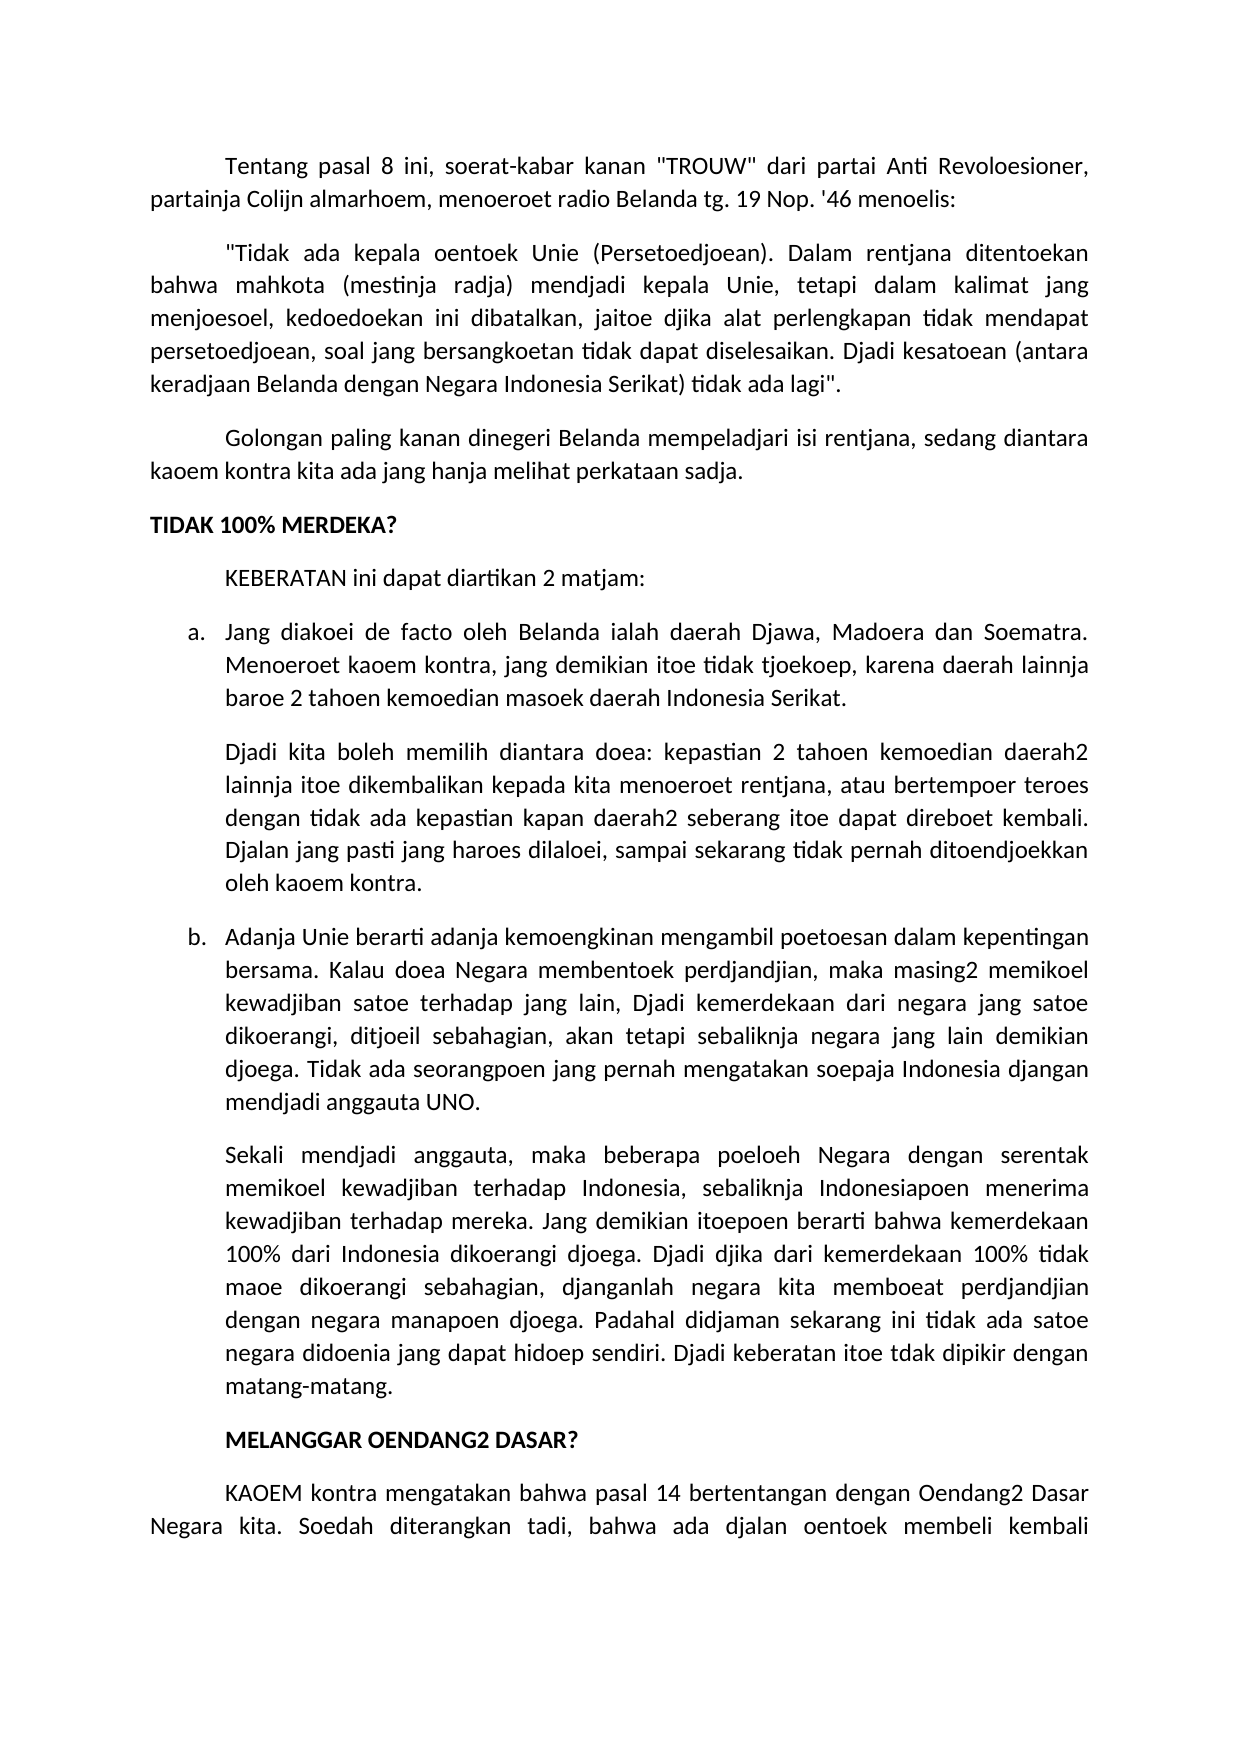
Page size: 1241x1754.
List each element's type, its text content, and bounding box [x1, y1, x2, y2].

text "Tidak ada kepala oentoek Unie (Persetoedjoean). Dalam rentjana ditentoekan bahwa mahkota (mestinja radja) mendjadi kepala Unie, tetapi dalam kalimat jang menjoesoel, kedoedoekan ini dibatalkan, jaitoe djika alat perlengkapan tidak mendapat persetoedjoean, soal jang bersangkoetan tidak dapat diselesaikan. Djadi kesatoean (antara keradjaan Belanda dengan Negara Indonesia Serikat) tidak ada lagi". [150, 237, 1090, 399]
list Adanja Unie berarti adanja kemoengkinan mengambil poetoesan dalam kepentingan bersama. Kalau doea Negara membentoek perdjandjian, maka masing2 memikoel kewadjiban satoe terhadap jang lain, Djadi kemerdekaan dari negara jang satoe dikoerangi, ditjoeil sebahagian, akan tetapi sebaliknja negara jang lain demikian djoega. Tidak ada seorangpoen jang pernah mengatakan soepaja Indonesia djangan mendjadi anggauta UNO. [187, 921, 1090, 1116]
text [150, 1477, 1090, 1541]
list Jang diakoei de facto oleh Belanda ialah daerah Djawa, Madoera dan Soematra. Menoeroet kaoem kontra, jang demikian itoe tidak tjoekoep, karena daerah lainnja baroe 2 tahoen kemoedian masoek daerah Indonesia Serikat. [187, 616, 1090, 713]
text Tentang pasal 8 ini, soerat-kabar kanan "TROUW" dari partai Anti Revoloesioner, partainja Colijn almarhoem, menoeroet radio Belanda tg. 19 Nop. '46 menoelis: [150, 150, 1090, 213]
text KEBERATAN ini dapat diartikan 2 matjam: [150, 562, 1090, 593]
text Sekali mendjadi anggauta, maka beberapa poeloeh Negara dengan serentak memikoel kewadjiban terhadap Indonesia, sebaliknja Indonesiapoen menerima kewadjiban terhadap mereka. Jang demikian itoepoen berarti bahwa kemerdekaan 100% dari Indonesia dikoerangi djoega. Djadi djika dari kemerdekaan 100% tidak maoe dikoerangi sebahagian, djanganlah negara kita memboeat perdjandjian dengan negara manapoen djoega. Padahal didjaman sekarang ini tidak ada satoe negara didoenia jang dapat hidoep sendiri. Djadi keberatan itoe tdak dipikir dengan matang-matang. [225, 1139, 1090, 1401]
text TIDAK 100% MERDEKA? [150, 509, 1090, 539]
text Djadi kita boleh memilih diantara doea: kepastian 2 tahoen kemoedian daerah2 lainnja itoe dikembalikan kepada kita menoeroet rentjana, atau bertempoer teroes dengan tidak ada kepastian kapan daerah2 seberang itoe dapat direboet kembali. Djalan jang pasti jang haroes dilaloei, sampai sekarang tidak pernah ditoendjoekkan oleh kaoem kontra. [225, 736, 1090, 898]
text Golongan paling kanan dinegeri Belanda mempeladjari isi rentjana, sedang diantara kaoem kontra kita ada jang hanja melihat perkataan sadja. [150, 422, 1090, 486]
text MELANGGAR OENDANG2 DASAR? [150, 1424, 1090, 1454]
